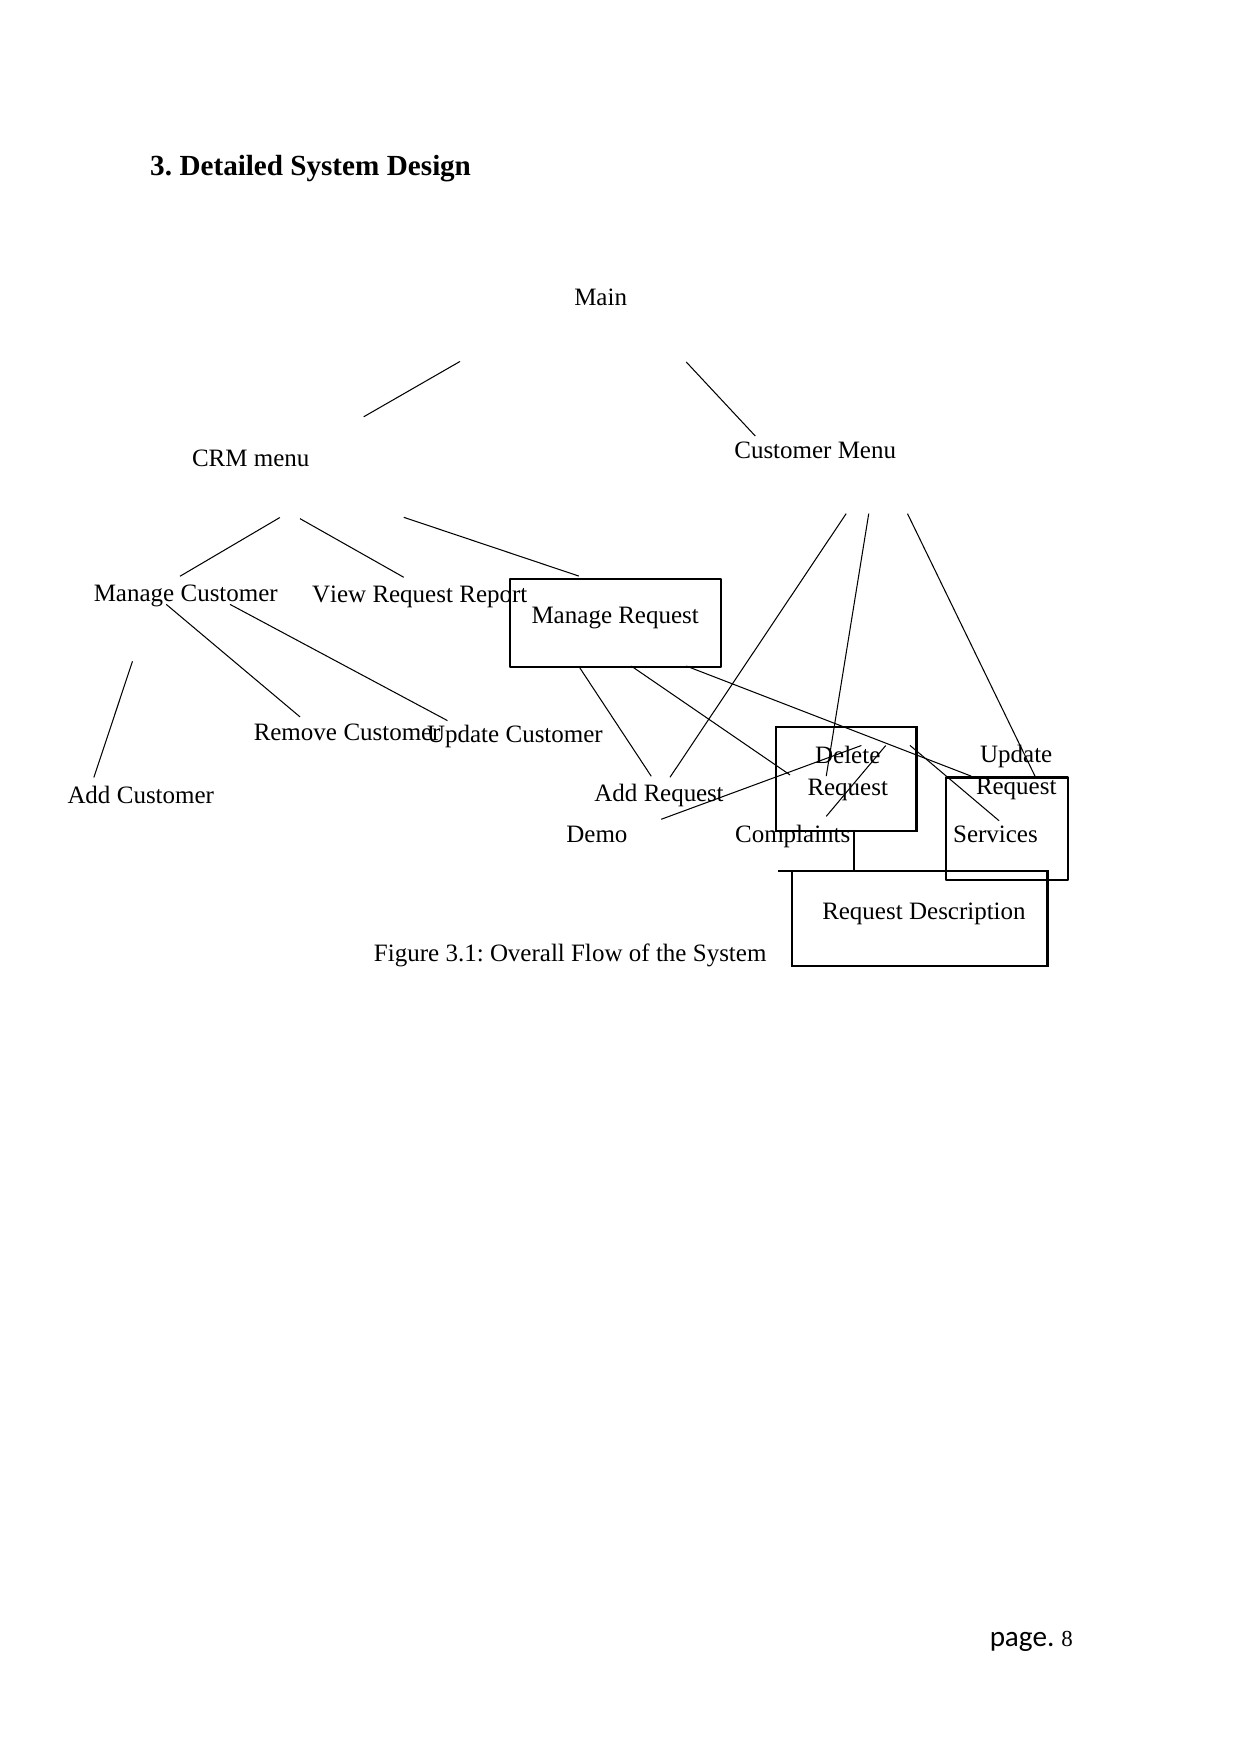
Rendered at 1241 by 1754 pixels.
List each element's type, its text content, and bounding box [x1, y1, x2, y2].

subtitle Detailed System Design [150, 148, 1178, 181]
text Figure 3.1: Overall Flow of the System [374, 938, 1178, 966]
